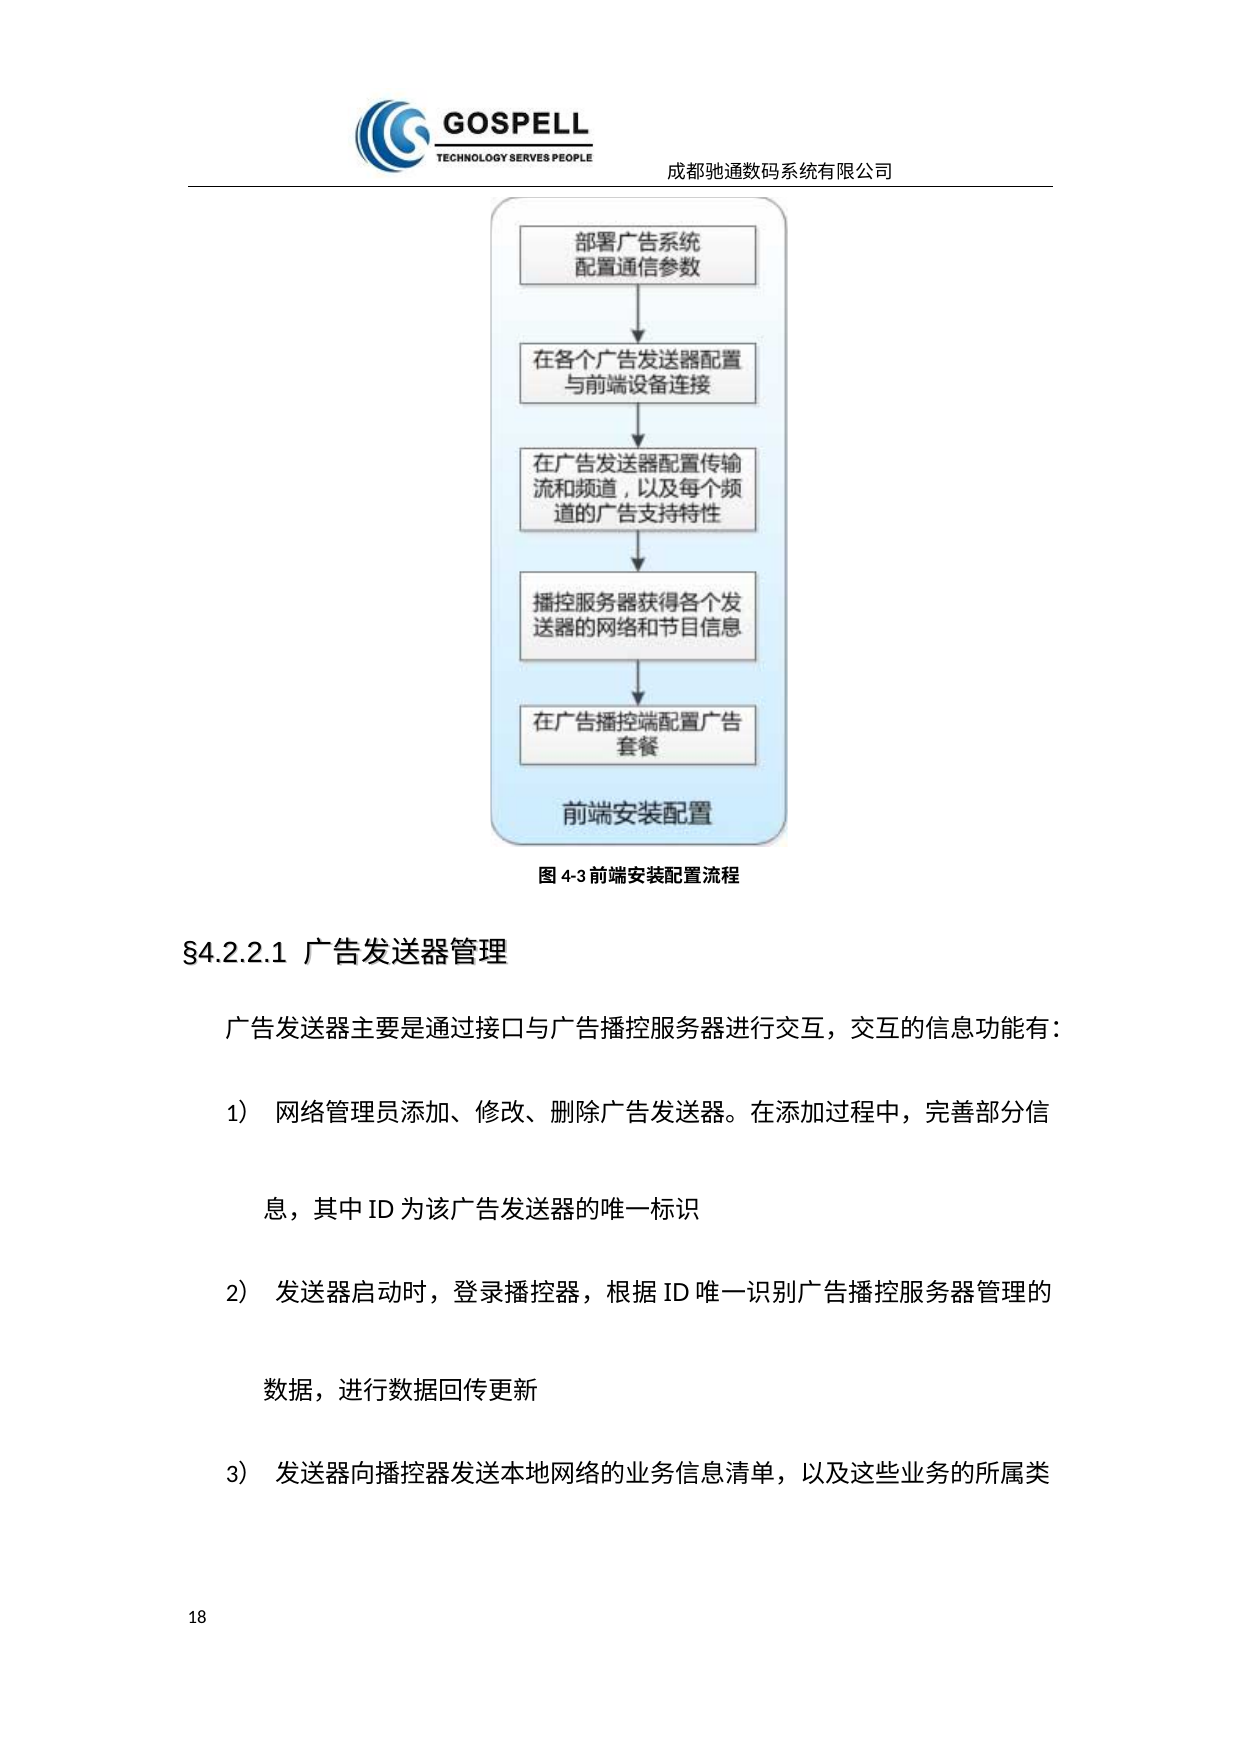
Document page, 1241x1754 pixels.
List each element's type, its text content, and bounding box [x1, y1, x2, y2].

text 广告发送器管理 [127, 917, 1053, 982]
list 发送器向播控器发送本地网络的业务信息清单，以及这些业务的所属类 别情况 [226, 1439, 1053, 1504]
text 广告发送器主要是通过接口与广告播控服务器进行交互，交互的信息功能有： [186, 994, 1053, 1059]
picture [347, 88, 614, 179]
list 网络管理员添加、修改、删除广告发送器。在添加过程中，完善部分信息，其中ID为该广告发送器的唯一标识 [226, 1078, 1053, 1240]
picture [490, 197, 788, 847]
list 发送器启动时，登录播控器，根据ID唯一识别广告播控服务器管理的数据，进行数据回传更新 [226, 1258, 1053, 1421]
text 图4-3前端安装配置流程 [186, 858, 1053, 891]
